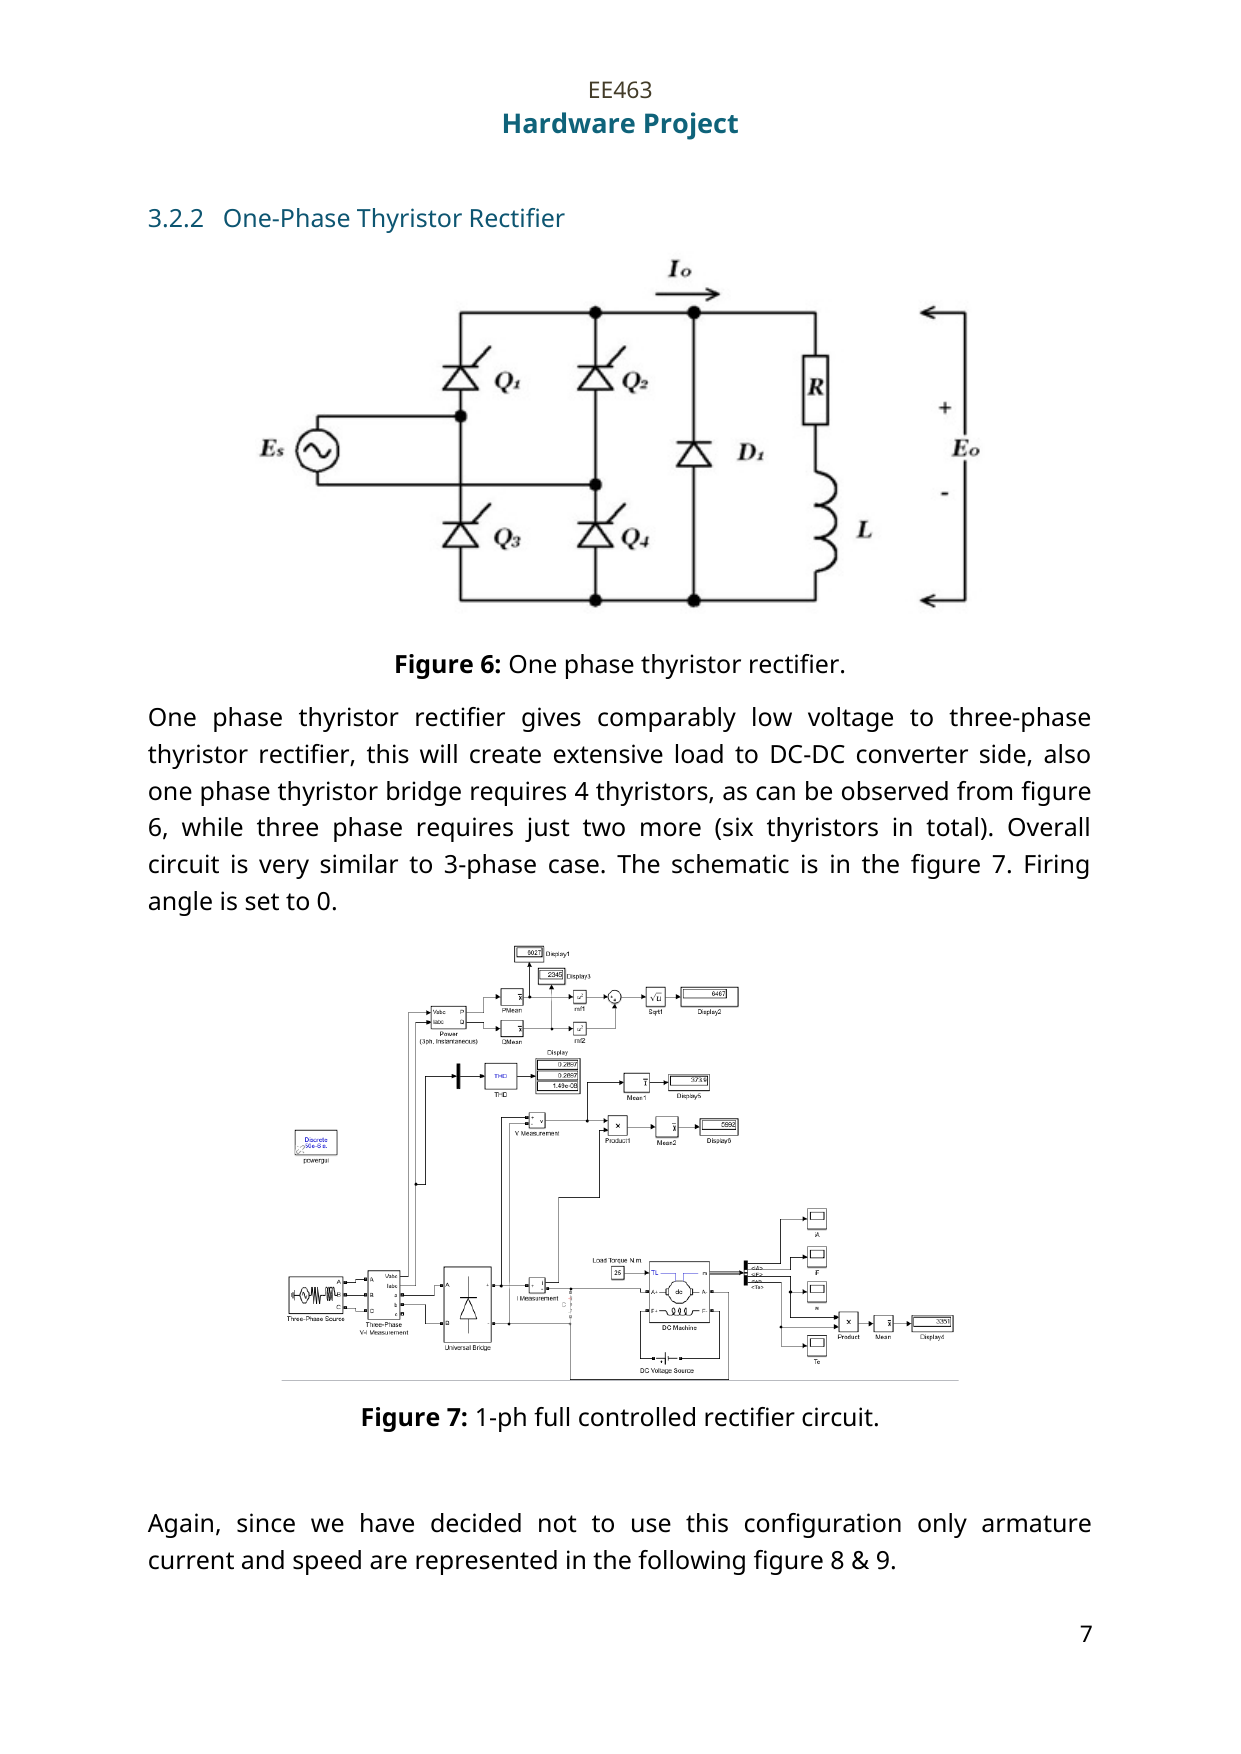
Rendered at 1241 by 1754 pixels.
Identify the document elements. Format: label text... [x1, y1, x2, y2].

subtitle One-Phase Thyristor Rectifier [148, 201, 1093, 235]
text Again, since we have decided not to use this configuration only armature current and speed are represented in the following figure 8 & 9. [148, 1506, 1093, 1577]
text Figure 7: 1-ph full controlled rectifier circuit. [148, 1399, 1093, 1433]
text One phase thyristor rectifier gives comparably low voltage to three-phase thyristor rectifier, this will create extensive load to DC-DC converter side, also one phase thyristor bridge requires 4 thyristors, as can be observed from figure 6, while three phase requires just two more (six thyristors in total). Overall circuit is very similar to 3-phase case. The schematic is in the figure 7. Firing angle is set to 0. [148, 700, 1093, 918]
picture [281, 937, 959, 1381]
text Figure 6: One phase thyristor rectifier. [148, 646, 1093, 680]
picture [255, 250, 986, 628]
